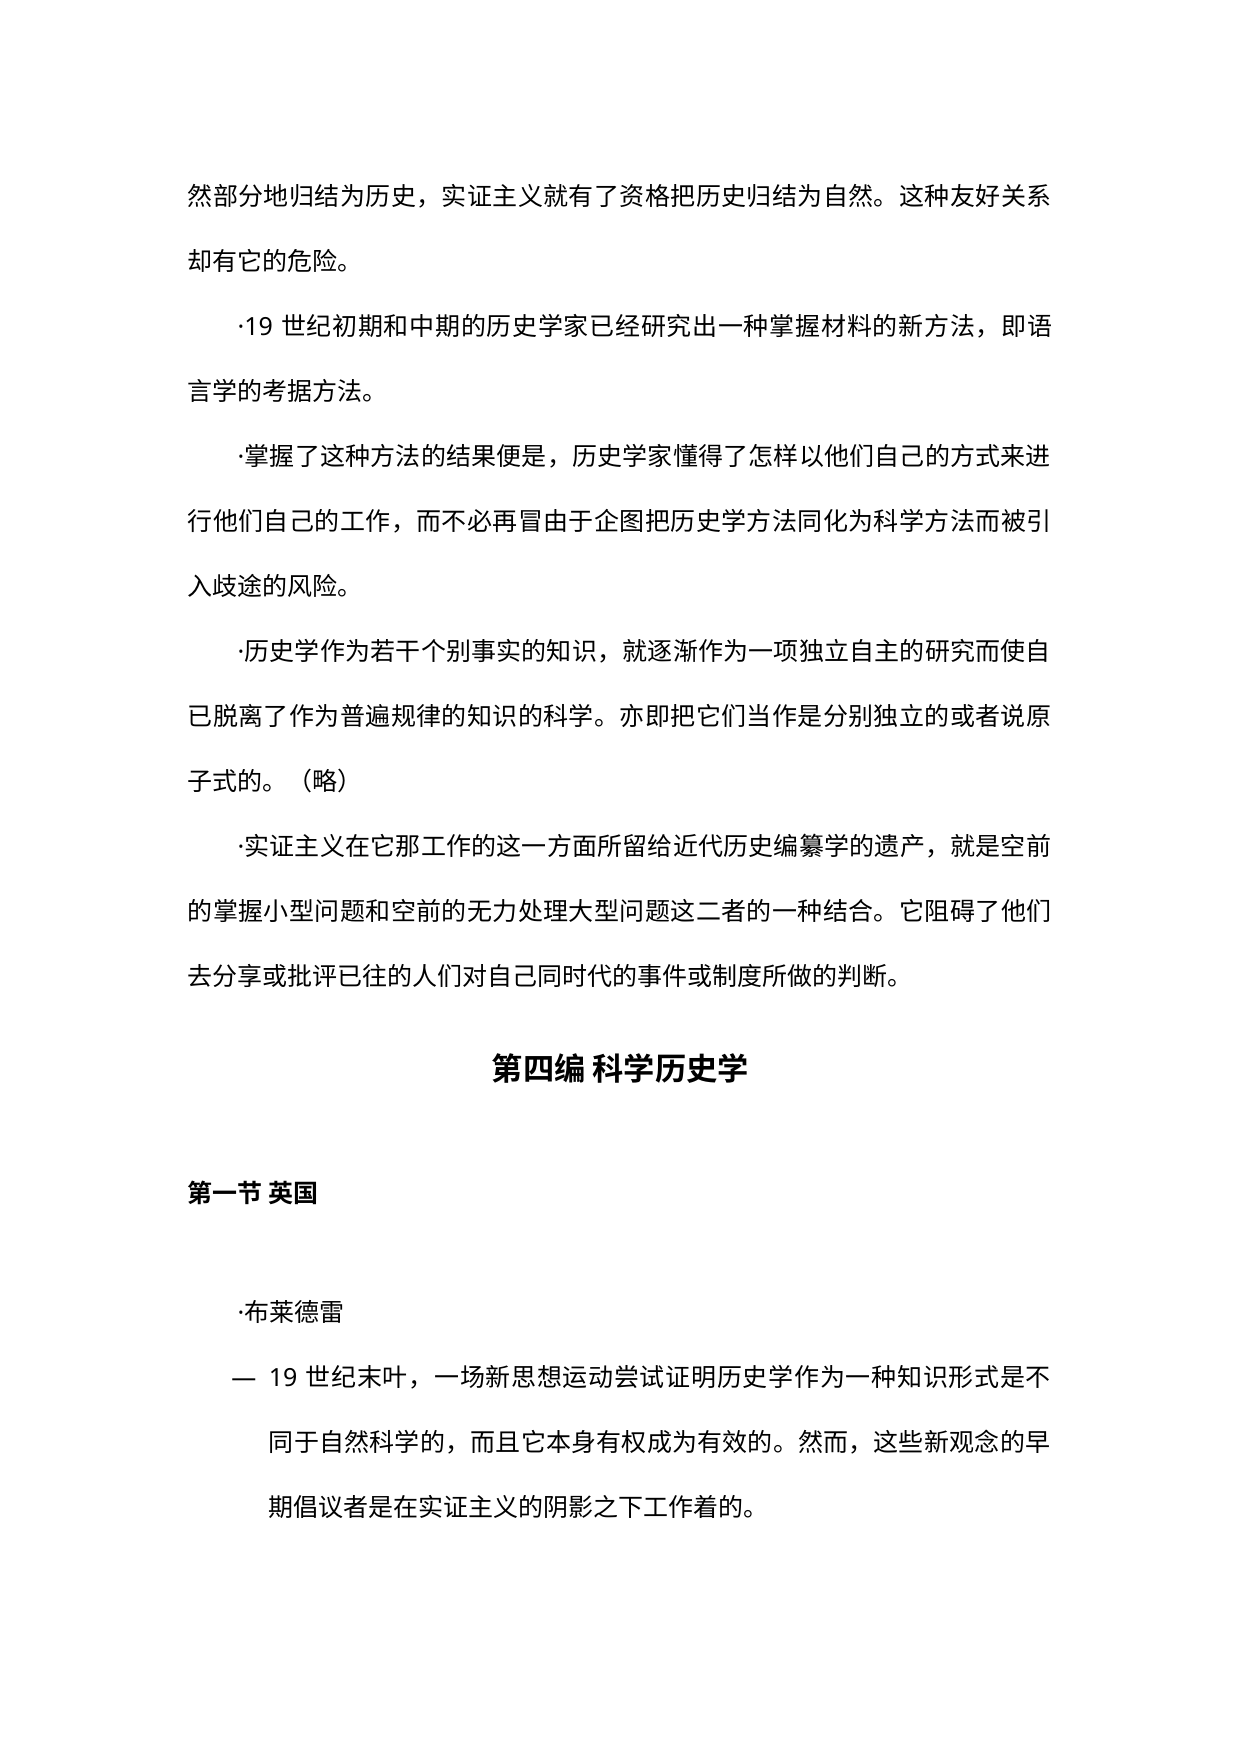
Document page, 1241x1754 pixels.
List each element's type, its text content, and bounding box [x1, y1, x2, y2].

text ·掌握了这种方法的结果便是，历史学家懂得了怎样以他们自己的方式来进行他们自己的工作，而不必再冒由于企图把历史学方法同化为科学方法而被引入歧途的风险。 [187, 422, 1053, 617]
text ·实证主义在它那工作的这一方面所留给近代历史编纂学的遗产，就是空前的掌握小型问题和空前的无力处理大型问题这二者的一种结合。它阻碍了他们去分享或批评已往的人们对自己同时代的事件或制度所做的判断。 [187, 812, 1053, 1007]
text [187, 162, 1053, 292]
list 19 世纪末叶，一场新思想运动尝试证明历史学作为一种知识形式是不同于自然科学的，而且它本身有权成为有效的。然而，这些新观念的早期倡议者是在实证主义的阴影之下工作着的。 [231, 1343, 1053, 1538]
subtitle 第一节 英国 [187, 1159, 1053, 1224]
text ·历史学作为若干个别事实的知识，就逐渐作为一项独立自主的研究而使自已脱离了作为普遍规律的知识的科学。亦即把它们当作是分别独立的或者说原子式的。（略） [187, 617, 1053, 812]
text ·19 世纪初期和中期的历史学家已经研究出一种掌握材料的新方法，即语言学的考据方法。 [187, 292, 1053, 422]
text ·布莱德雷 [187, 1278, 1053, 1343]
subtitle 第四编 科学历史学 [187, 1034, 1053, 1099]
